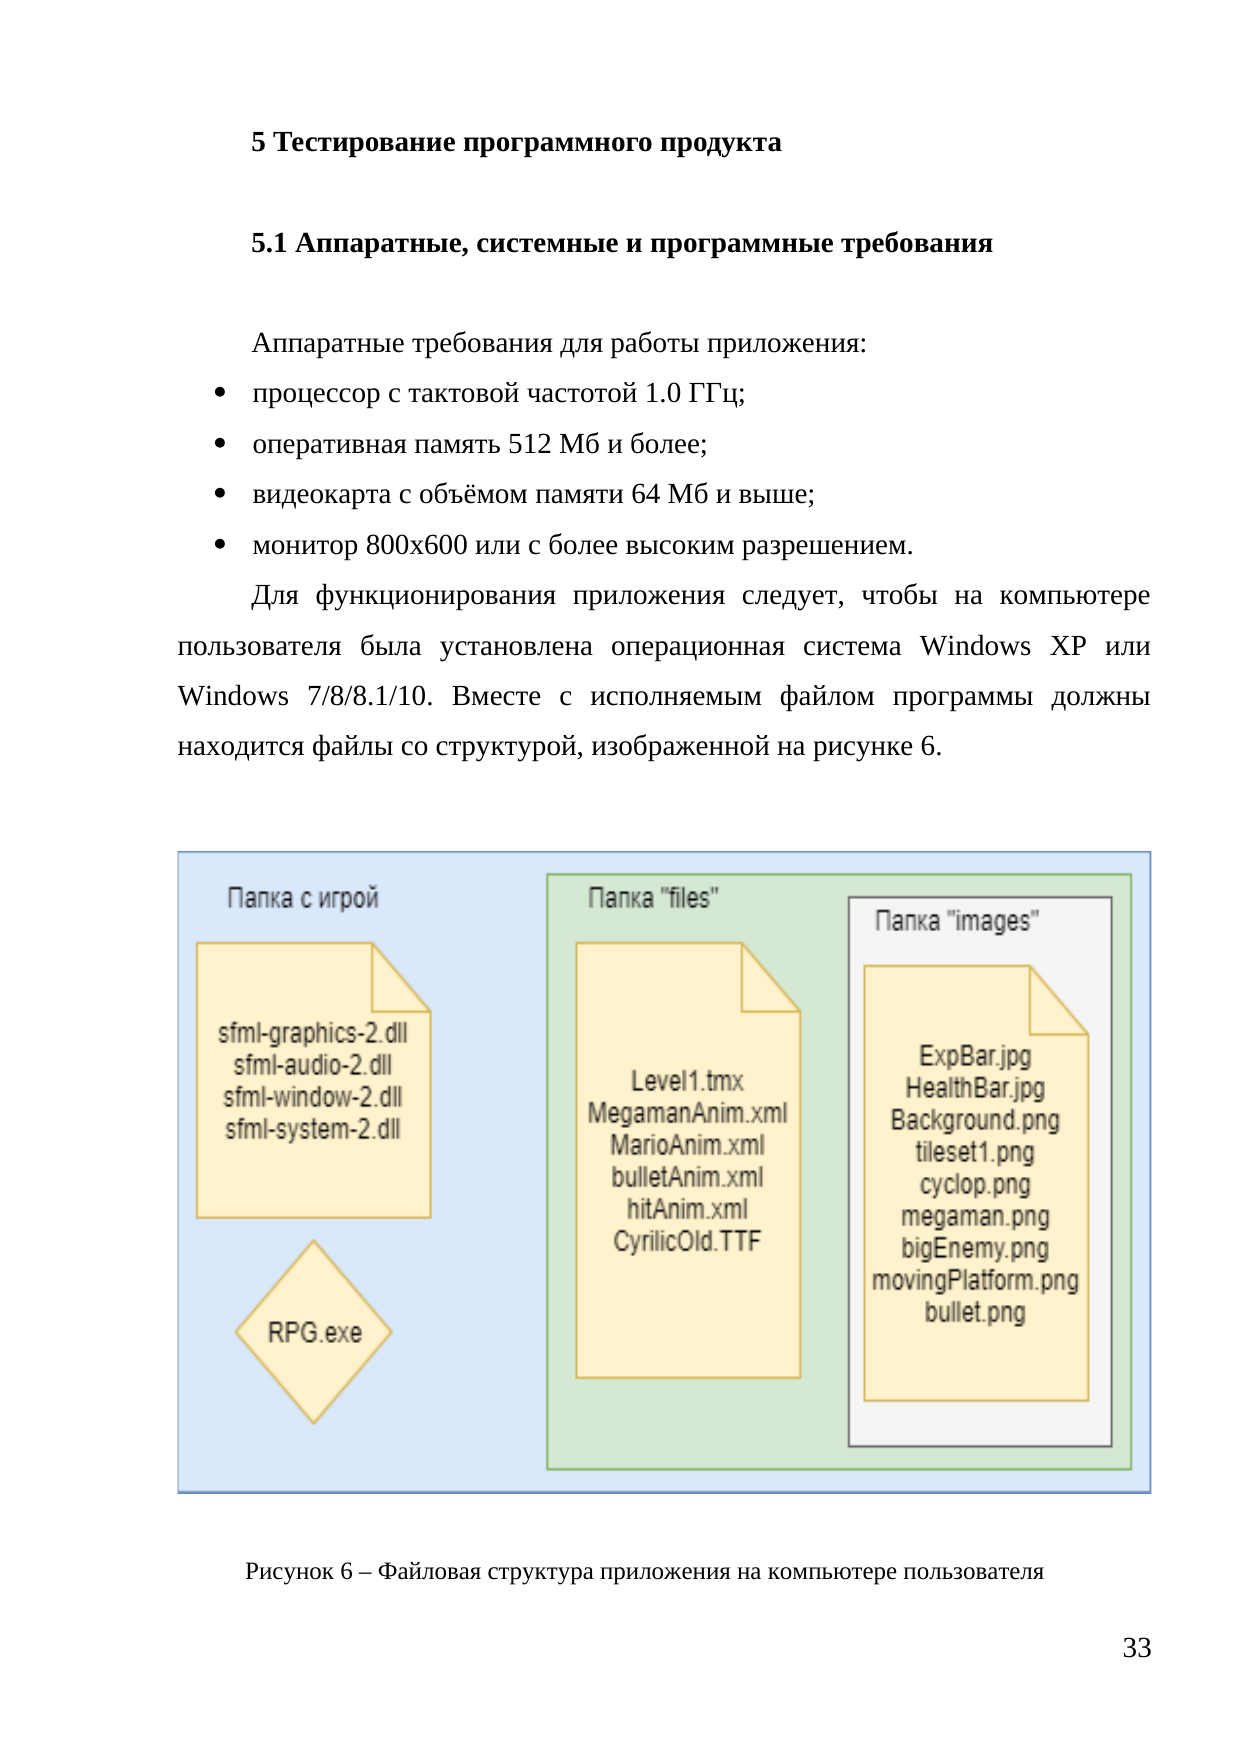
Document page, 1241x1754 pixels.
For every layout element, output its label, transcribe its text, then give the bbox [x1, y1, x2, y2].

text Аппаратные требования для работы приложения: [177, 325, 1152, 359]
list процессор с тактовой частотой 1.0 ГГц; [215, 376, 1152, 409]
subtitle 5.1 Аппаратные, системные и программные требования [177, 225, 1152, 258]
text Для функционирования приложения следует, чтобы на компьютере пользователя была установлена операционная система Windows XP или Windows 7/8/8.1/10. Вместе с исполняемым файлом программы должны находится файлы со структурой, изображенной на рисунке 6. [177, 577, 1152, 762]
list видеокарта с объёмом памяти 64 Мб и выше; [215, 476, 1152, 510]
subtitle 5 Тестирование программного продукта [177, 124, 1152, 158]
list монитор 800х600 или с более высоким разрешением. [215, 527, 1152, 561]
picture [177, 851, 1152, 1494]
list оперативная память 512 Мб и более; [215, 426, 1152, 460]
